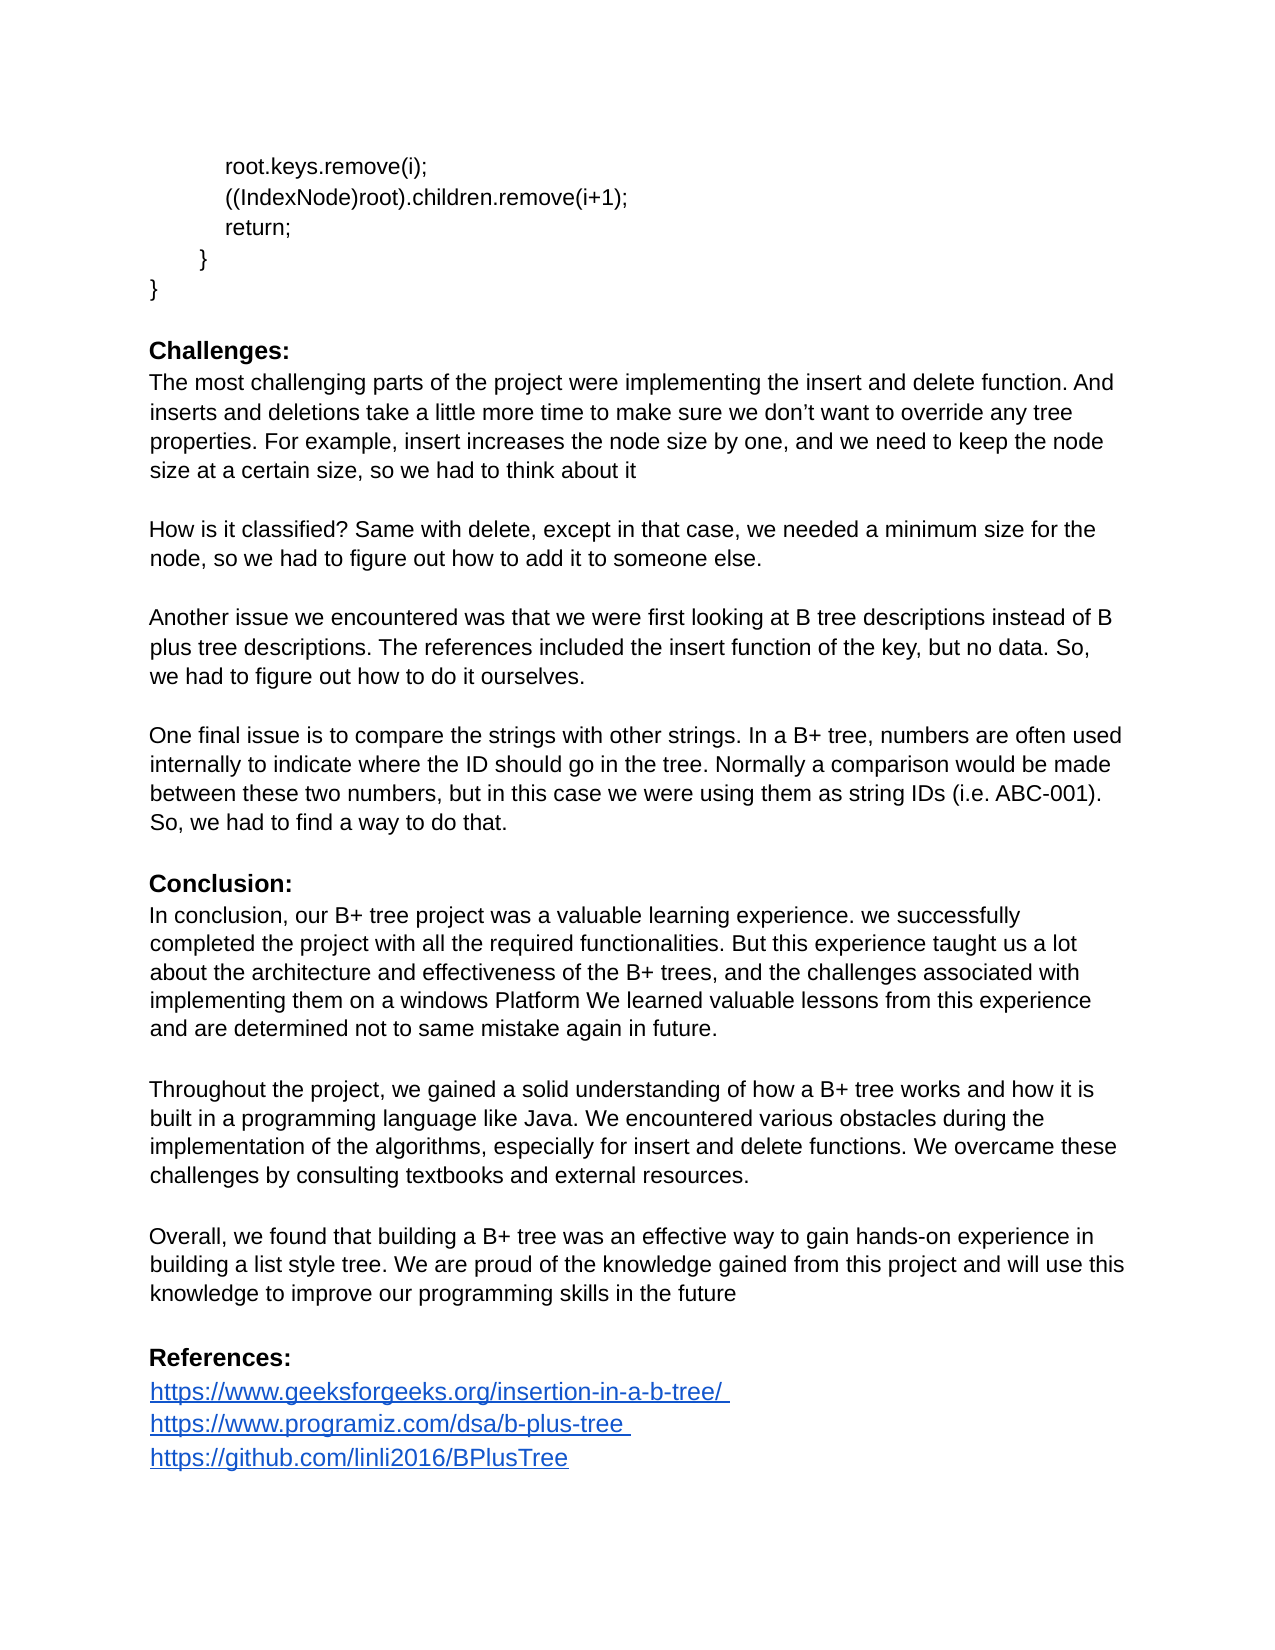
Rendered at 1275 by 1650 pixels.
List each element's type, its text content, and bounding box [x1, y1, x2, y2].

text ((IndexNode)root).children.remove(i+1); [148, 184, 1126, 210]
text https://www.geeksforgeeks.org/insertion-in-a-b-tree/ https://www.programiz.com/dsa/b-plus-tree https://github.com/linli2016/BPlusTree [150, 1376, 1045, 1471]
text In conclusion, our B+ tree project was a valuable learning experience. we successfully completed the project with all the required functionalities. But this experience taught us a lot about the architecture and effectiveness of the B+ trees, and the challenges associated with implementing them on a windows Platform We learned valuable lessons from this experience and are determined not to same mistake again in future. [148, 902, 1127, 1042]
text } [148, 275, 1126, 302]
text One final issue is to compare the strings with other strings. In a B+ tree, numbers are often used internally to indicate where the ID should go in the tree. Normally a comparison would be made between these two numbers, but in this case we were using them as string IDs (i.e. ABC-001). So, we had to find a way to do that. [148, 722, 1125, 836]
text Throughout the project, we gained a solid understanding of how a B+ tree works and how it is built in a programming language like Java. We encountered various obstacles during the implementation of the algorithms, especially for insert and delete functions. We overcame these challenges by consulting textbooks and external resources. [148, 1076, 1127, 1188]
text How is it classified? Same with delete, except in that case, we needed a minimum size for the node, so we had to figure out how to add it to someone else. [148, 516, 1125, 572]
text } [148, 245, 1126, 271]
text References: [148, 1343, 1127, 1372]
text Conclusion: [148, 868, 1127, 897]
text root.keys.remove(i); [150, 153, 1127, 179]
text The most challenging parts of the project were implementing the insert and delete function. And inserts and deletions take a little more time to make sure we don’t want to override any tree properties. For example, insert increases the node size by one, and we need to keep the node size at a certain size, so we had to think about it [148, 369, 1125, 483]
text return; [148, 214, 1126, 241]
text Challenges: [148, 336, 1127, 365]
text Another issue we encountered was that we were first looking at B tree descriptions instead of B plus tree descriptions. The references included the insert function of the key, but no data. So, we had to figure out how to do it ourselves. [148, 604, 1125, 689]
text Overall, we found that building a B+ tree was an effective way to gain hands-on experience in building a list style tree. We are proud of the knowledge gained from this project and will use this knowledge to improve our programming skills in the future [148, 1223, 1127, 1306]
